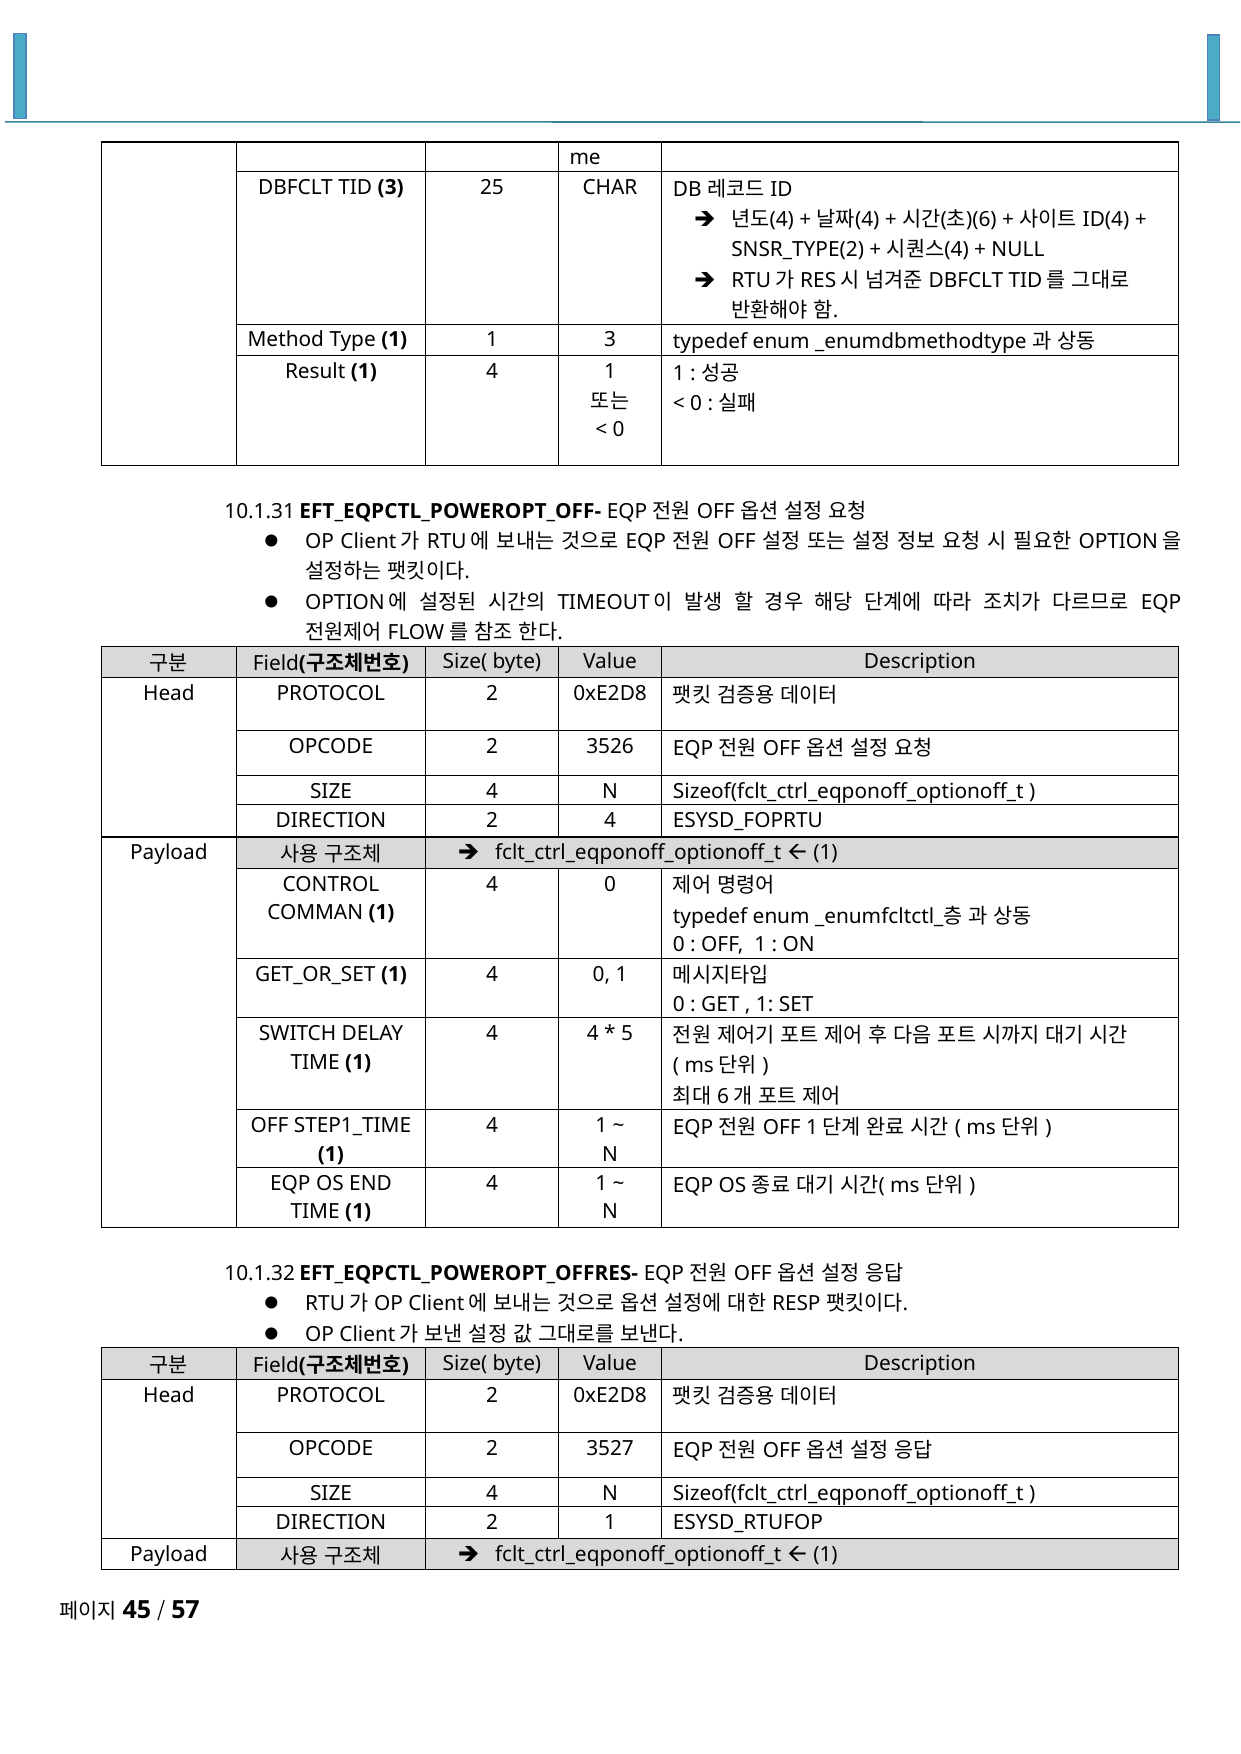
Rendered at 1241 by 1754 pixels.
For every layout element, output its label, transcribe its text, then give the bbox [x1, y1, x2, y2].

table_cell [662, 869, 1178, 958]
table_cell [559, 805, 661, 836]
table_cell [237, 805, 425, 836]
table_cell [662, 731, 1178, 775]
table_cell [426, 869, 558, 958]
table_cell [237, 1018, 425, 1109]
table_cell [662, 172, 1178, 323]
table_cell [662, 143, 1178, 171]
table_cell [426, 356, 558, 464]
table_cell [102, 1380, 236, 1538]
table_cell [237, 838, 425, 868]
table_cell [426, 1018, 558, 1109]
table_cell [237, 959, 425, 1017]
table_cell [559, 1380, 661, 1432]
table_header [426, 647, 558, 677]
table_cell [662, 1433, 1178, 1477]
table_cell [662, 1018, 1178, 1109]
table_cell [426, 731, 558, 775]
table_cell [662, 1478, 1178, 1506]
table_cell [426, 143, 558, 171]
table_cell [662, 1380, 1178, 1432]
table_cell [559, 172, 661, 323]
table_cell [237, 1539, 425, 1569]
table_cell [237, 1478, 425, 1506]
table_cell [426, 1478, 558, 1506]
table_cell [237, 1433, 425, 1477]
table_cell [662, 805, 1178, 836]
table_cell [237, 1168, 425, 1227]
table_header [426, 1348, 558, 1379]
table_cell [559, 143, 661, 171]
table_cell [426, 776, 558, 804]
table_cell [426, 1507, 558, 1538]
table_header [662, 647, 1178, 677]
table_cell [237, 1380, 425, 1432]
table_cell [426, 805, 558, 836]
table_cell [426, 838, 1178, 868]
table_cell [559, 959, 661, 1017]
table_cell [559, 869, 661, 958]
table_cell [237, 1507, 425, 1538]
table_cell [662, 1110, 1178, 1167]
list OP Client가 RTU에 보내는 것으로 EQP 전원 OFF 설정 또는 설정 정보 요청 시 필요한 OPTION을 설정하는 팻킷이다. [263, 524, 1181, 585]
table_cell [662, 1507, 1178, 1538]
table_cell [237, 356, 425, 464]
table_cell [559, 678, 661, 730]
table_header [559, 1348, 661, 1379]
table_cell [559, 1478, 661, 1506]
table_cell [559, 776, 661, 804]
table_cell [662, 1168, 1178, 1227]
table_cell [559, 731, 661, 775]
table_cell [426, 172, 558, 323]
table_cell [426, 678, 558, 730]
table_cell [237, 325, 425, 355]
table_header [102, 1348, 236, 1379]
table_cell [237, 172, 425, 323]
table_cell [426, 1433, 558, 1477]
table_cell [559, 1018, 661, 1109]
subtitle EFT_EQPCTL_POWEROPT_OFFRES- EQP 전원 OFF 옵션 설정 응답 [224, 1256, 1181, 1287]
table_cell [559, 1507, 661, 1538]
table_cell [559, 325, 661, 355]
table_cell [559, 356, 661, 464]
list OP Client가 보낸 설정 값 그대로를 보낸다. [263, 1317, 1181, 1347]
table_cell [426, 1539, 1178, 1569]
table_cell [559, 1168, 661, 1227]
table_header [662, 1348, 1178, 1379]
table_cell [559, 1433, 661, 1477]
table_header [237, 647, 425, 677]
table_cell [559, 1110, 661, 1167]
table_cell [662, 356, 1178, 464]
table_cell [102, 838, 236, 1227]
subtitle EFT_EQPCTL_POWEROPT_OFF- EQP 전원 OFF 옵션 설정 요청 [224, 494, 1181, 524]
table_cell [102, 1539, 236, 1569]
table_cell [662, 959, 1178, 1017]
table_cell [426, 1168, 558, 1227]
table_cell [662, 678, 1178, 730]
list OPTION에 설정된 시간의 TIMEOUT이 발생 할 경우 해당 단계에 따라 조치가 다르므로 EQP 전원제어 FLOW 를 참조 한다. [263, 585, 1181, 646]
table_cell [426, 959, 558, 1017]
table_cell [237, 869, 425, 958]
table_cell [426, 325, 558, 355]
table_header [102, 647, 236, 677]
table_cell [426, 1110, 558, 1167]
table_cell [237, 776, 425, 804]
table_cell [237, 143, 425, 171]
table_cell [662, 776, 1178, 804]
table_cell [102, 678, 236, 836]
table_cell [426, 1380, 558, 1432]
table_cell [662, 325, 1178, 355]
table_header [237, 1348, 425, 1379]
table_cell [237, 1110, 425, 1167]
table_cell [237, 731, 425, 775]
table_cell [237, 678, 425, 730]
list RTU가 OP Client에 보내는 것으로 옵션 설정에 대한 RESP 팻킷이다. [263, 1287, 1181, 1317]
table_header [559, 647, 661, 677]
